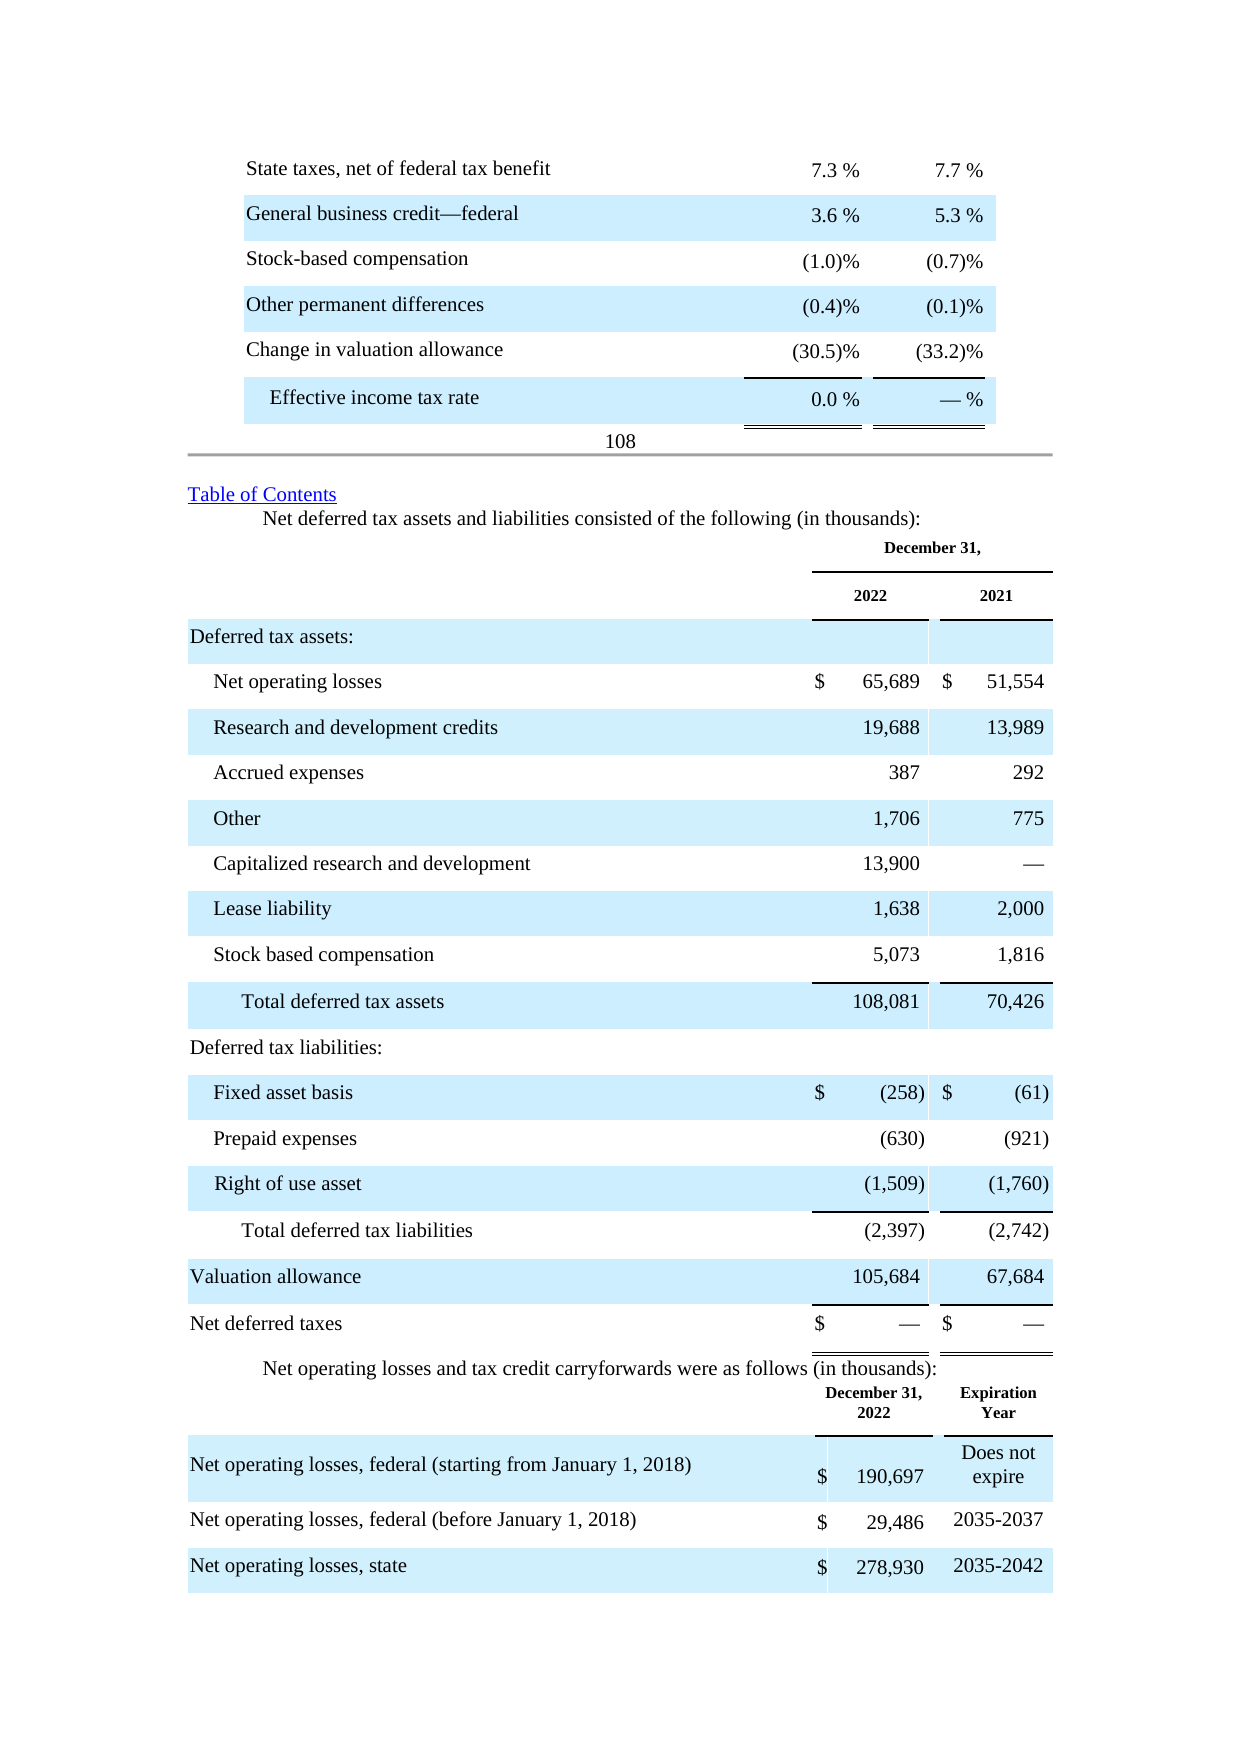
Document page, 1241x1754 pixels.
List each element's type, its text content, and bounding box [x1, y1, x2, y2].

text 108 [187, 429, 1053, 453]
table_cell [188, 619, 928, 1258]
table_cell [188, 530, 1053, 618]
text Table of Contents [187, 482, 1053, 506]
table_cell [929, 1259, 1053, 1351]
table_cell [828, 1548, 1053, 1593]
text Net operating losses and tax credit carryforwards were as follows (in thousands): [187, 1356, 1053, 1380]
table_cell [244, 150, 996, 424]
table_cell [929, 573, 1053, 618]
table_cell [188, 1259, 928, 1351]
text Net deferred tax assets and liabilities consisted of the following (in thousands): [187, 506, 1053, 530]
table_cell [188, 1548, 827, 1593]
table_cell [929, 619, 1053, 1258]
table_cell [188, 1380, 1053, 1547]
